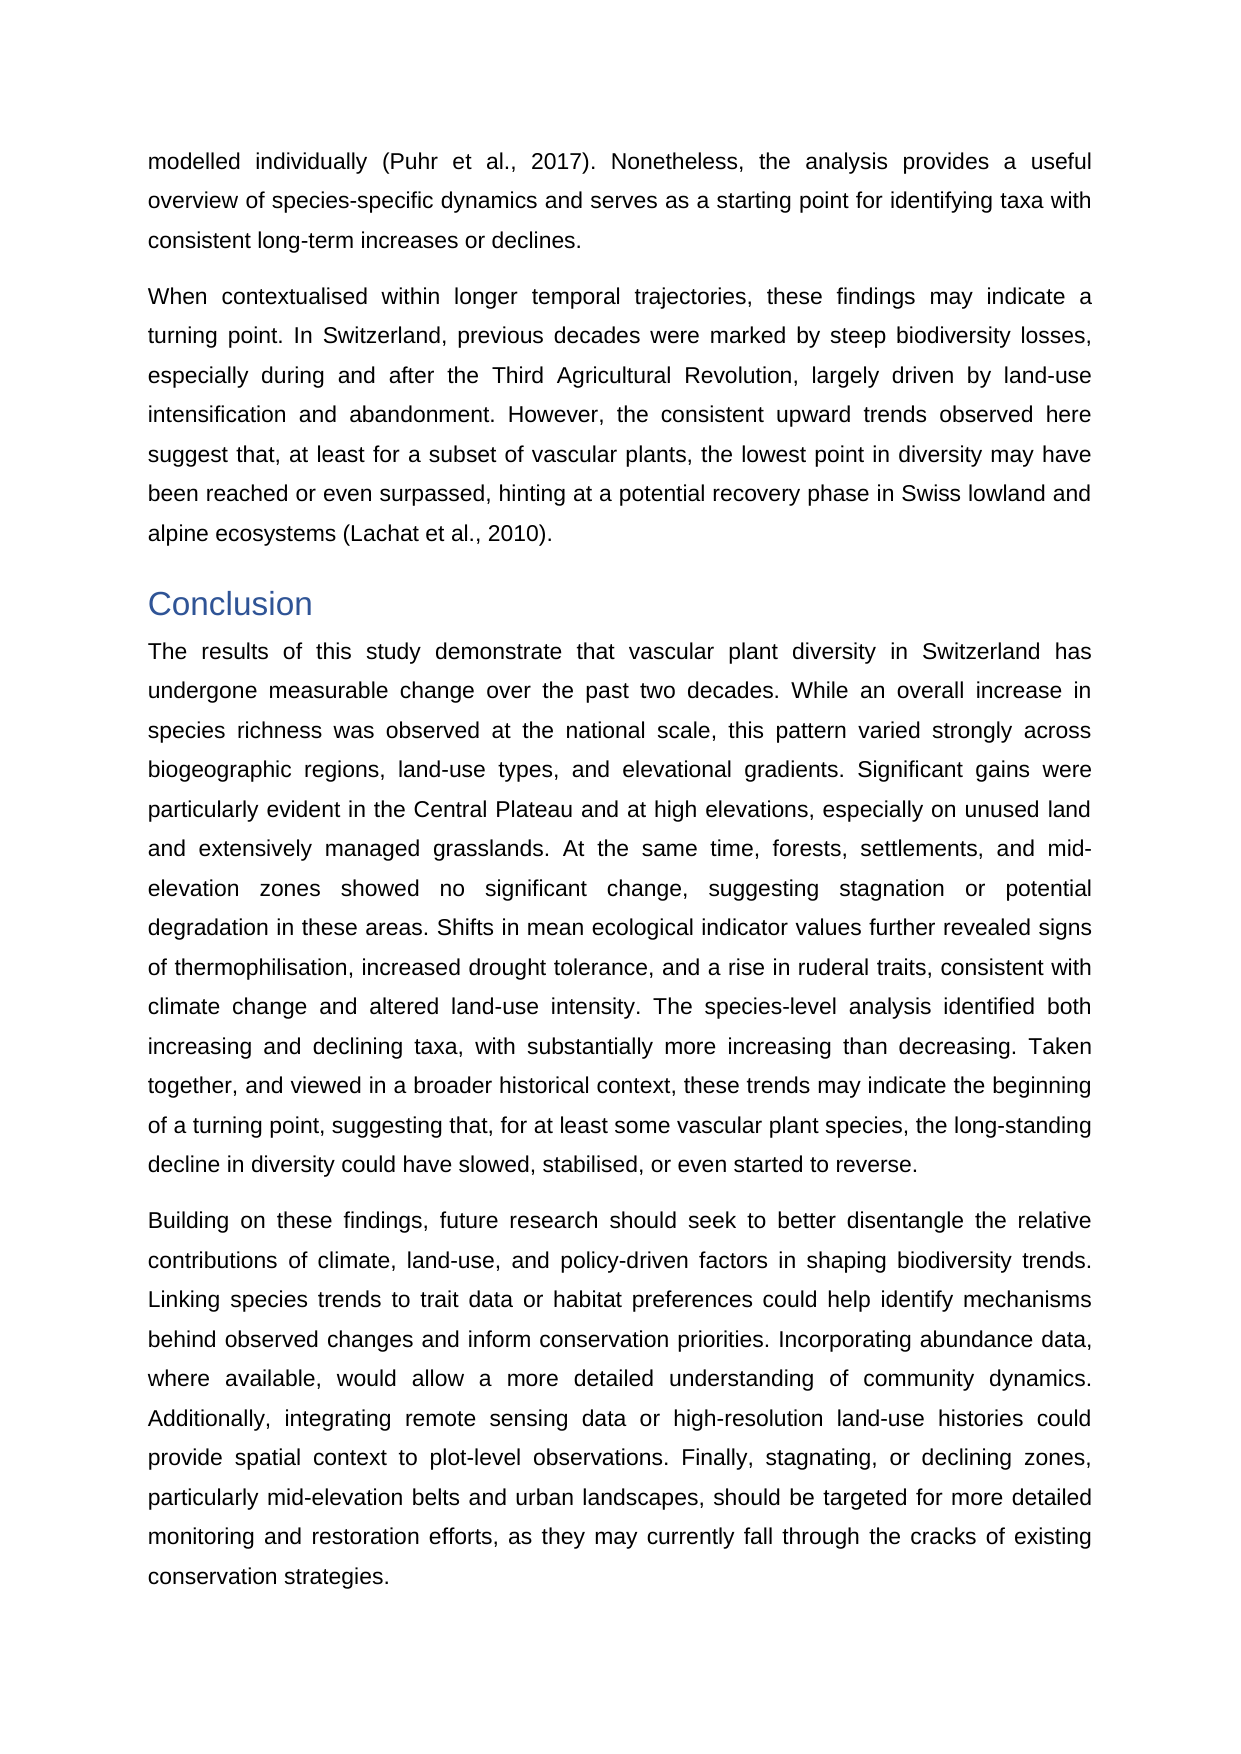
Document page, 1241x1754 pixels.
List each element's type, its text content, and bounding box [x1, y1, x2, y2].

text Building on these findings, future research should seek to better disentangle the relative contributions of climate, land-use, and policy-driven factors in shaping biodiversity trends. Linking species trends to trait data or habitat preferences could help identify mechanisms behind observed changes and inform conservation priorities. Incorporating abundance data, where available, would allow a more detailed understanding of community dynamics. Additionally, integrating remote sensing data or high-resolution land-use histories could provide spatial context to plot-level observations. Finally, stagnating, or declining zones, particularly mid-elevation belts and urban landscapes, should be targeted for more detailed monitoring and restoration efforts, as they may currently fall through the cracks of existing conservation strategies. [148, 1207, 1093, 1589]
text When contextualised within longer temporal trajectories, these findings may indicate a turning point. In Switzerland, previous decades were marked by steep biodiversity losses, especially during and after the Third Agricultural Revolution, largely driven by land-use intensification and abandonment. However, the consistent upward trends observed here suggest that, at least for a subset of vascular plants, the lowest point in diversity may have been reached or even surpassed, hinting at a potential recovery phase in Swiss lowland and alpine ecosystems (Lachat et al., 2010). [148, 283, 1093, 546]
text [148, 148, 1093, 253]
text The results of this study demonstrate that vascular plant diversity in Switzerland has undergone measurable change over the past two decades. While an overall increase in species richness was observed at the national scale, this pattern varied strongly across biogeographic regions, land-use types, and elevational gradients. Significant gains were particularly evident in the Central Plateau and at high elevations, especially on unused land and extensively managed grasslands. At the same time, forests, settlements, and mid-elevation zones showed no significant change, suggesting stagnation or potential degradation in these areas. Shifts in mean ecological indicator values further revealed signs of thermophilisation, increased drought tolerance, and a rise in ruderal traits, consistent with climate change and altered land-use intensity. The species-level analysis identified both increasing and declining taxa, with substantially more increasing than decreasing. Taken together, and viewed in a broader historical context, these trends may indicate the beginning of a turning point, suggesting that, for at least some vascular plant species, the long-standing decline in diversity could have slowed, stabilised, or even started to reverse. [148, 638, 1093, 1178]
subtitle Conclusion [148, 584, 1093, 622]
